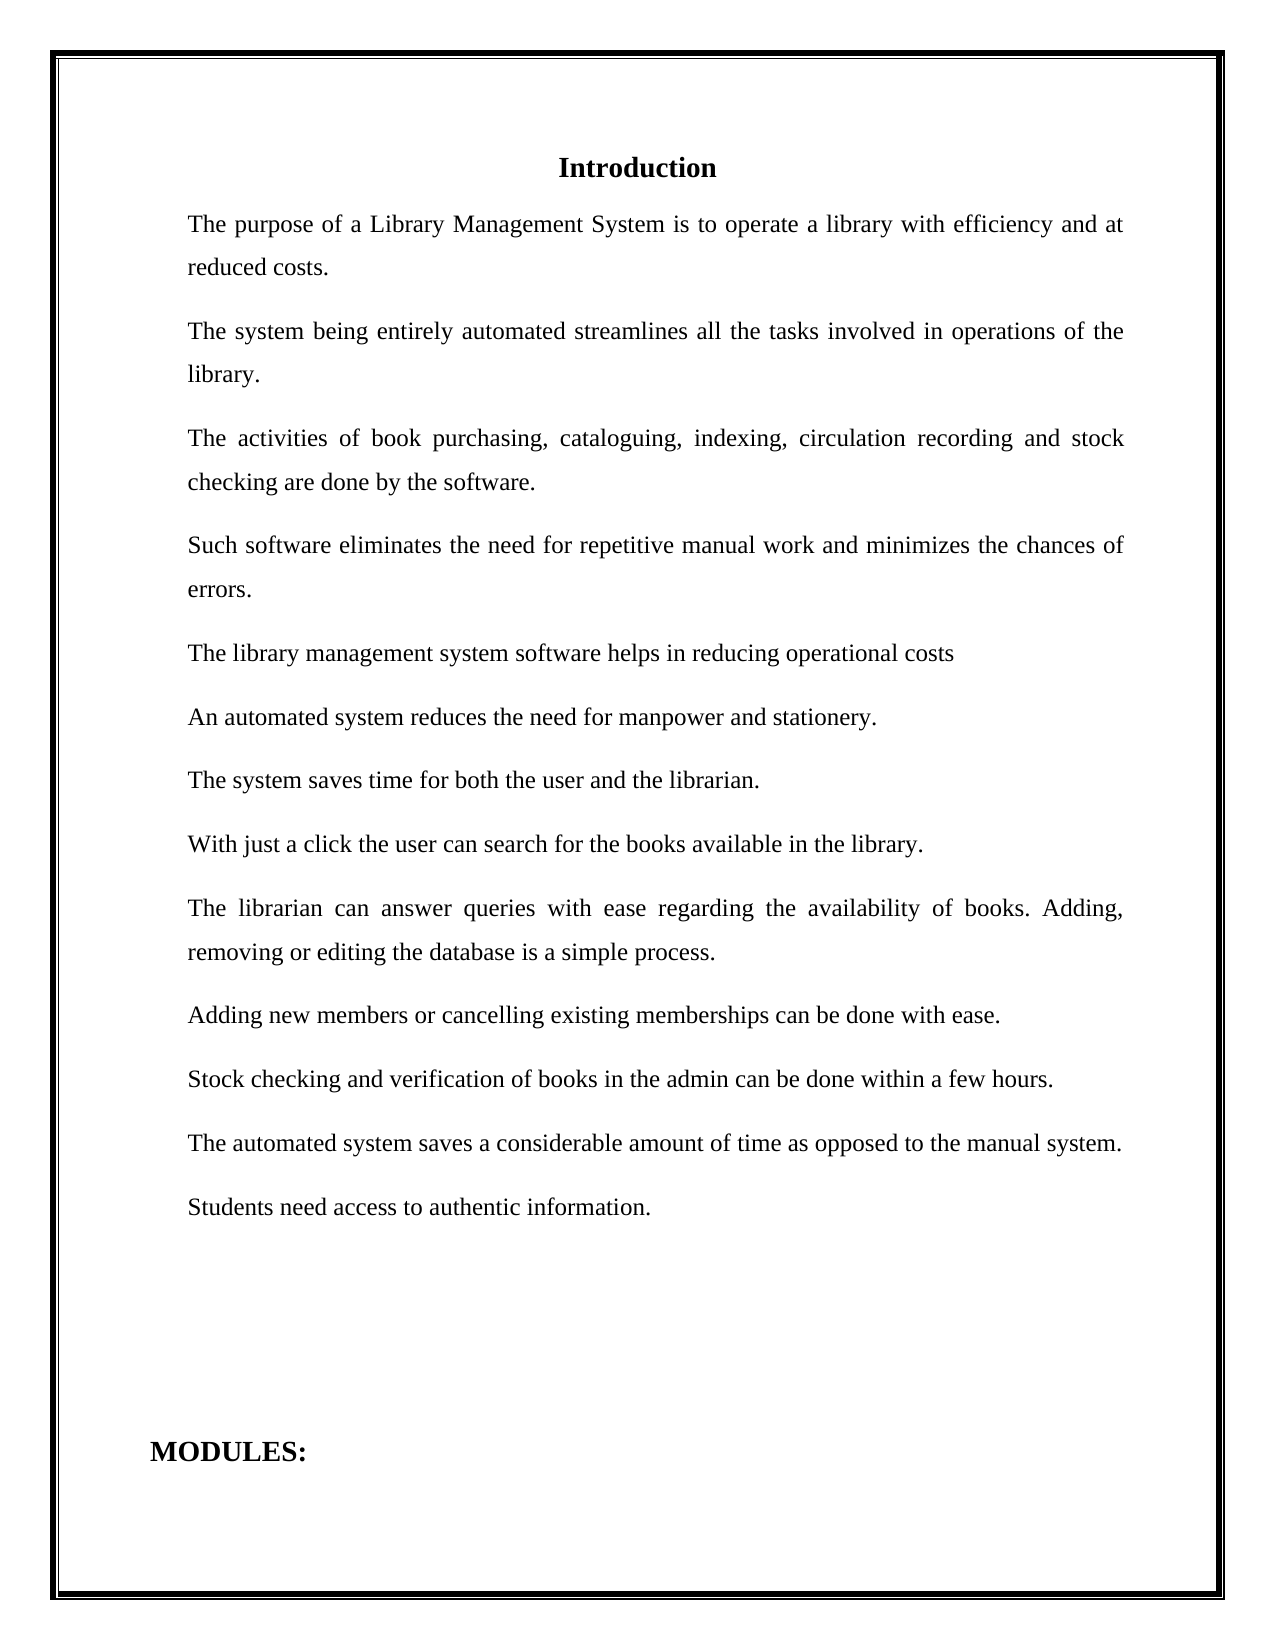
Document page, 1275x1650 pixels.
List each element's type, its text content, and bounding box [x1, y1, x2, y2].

text The automated system saves a considerable amount of time as opposed to the manual system. [187, 1128, 1125, 1157]
text With just a click the user can search for the books available in the library. [187, 829, 1125, 858]
text Such software eliminates the need for repetitive manual work and minimizes the chances of errors. [187, 531, 1125, 602]
text The activities of book purchasing, cataloguing, indexing, circulation recording and stock checking are done by the software. [187, 423, 1125, 495]
text The library management system software helps in reducing operational costs [187, 638, 1125, 666]
text Adding new members or cancelling existing memberships can be done with ease. [187, 1001, 1125, 1029]
text MODULES: [150, 1434, 1125, 1468]
text Stock checking and verification of books in the admin can be done within a few hours. [187, 1064, 1125, 1093]
text An automated system reduces the need for manpower and stationery. [187, 702, 1125, 730]
text The purpose of a Library Management System is to operate a library with efficiency and at reduced costs. [187, 209, 1125, 281]
text The librarian can answer queries with ease regarding the availability of books. Adding, removing or editing the database is a simple process. [187, 893, 1125, 965]
text The system saves time for both the user and the librarian. [187, 766, 1125, 794]
text Students need access to authentic information. [187, 1192, 1125, 1221]
text Introduction [150, 150, 1125, 183]
text The system being entirely automated streamlines all the tasks involved in operations of the library. [187, 316, 1125, 388]
